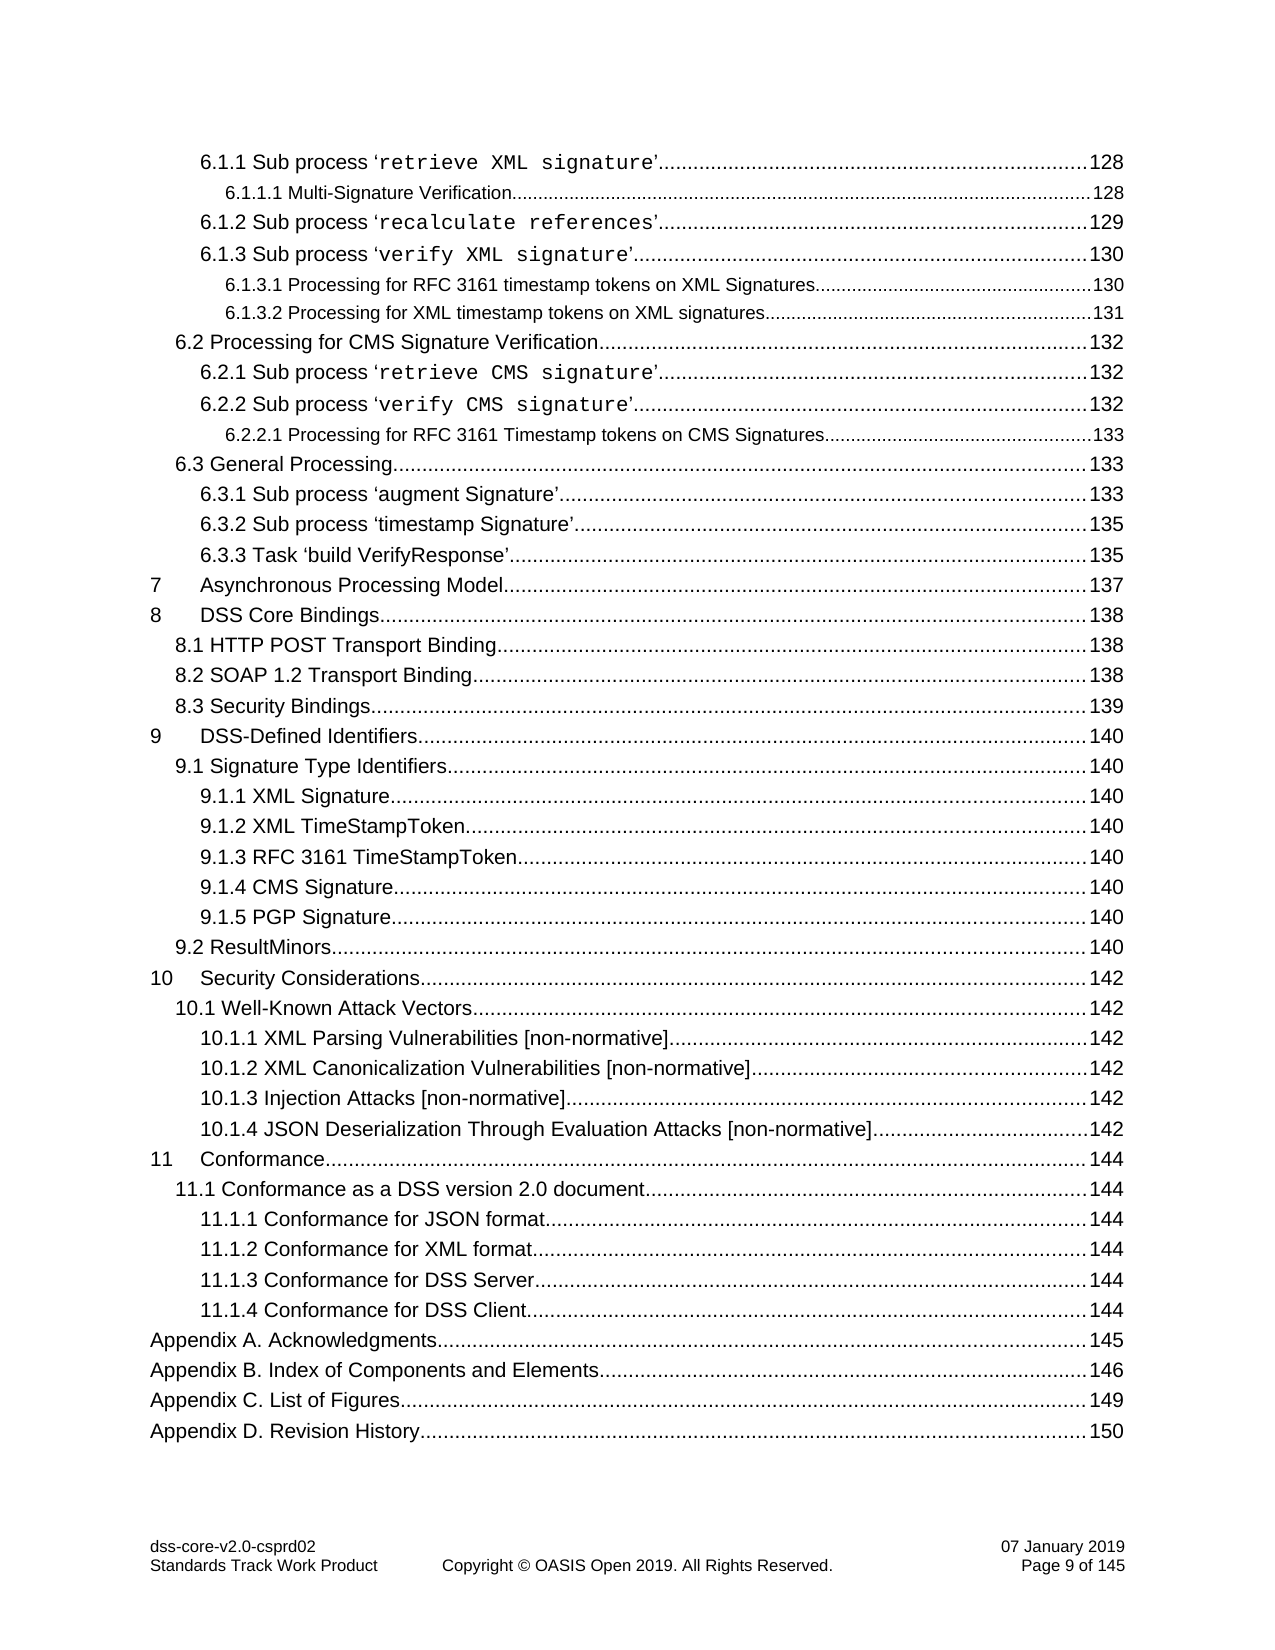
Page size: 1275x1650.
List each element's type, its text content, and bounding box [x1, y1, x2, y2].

text 6.2.1 Sub process ‘retrieve CMS signature’ 132 [200, 360, 1125, 386]
text 8.3 Security Bindings 139 [175, 693, 1125, 717]
text 11 Conformance 144 [150, 1147, 1125, 1171]
text 8.1 HTTP POST Transport Binding 138 [175, 633, 1125, 657]
text 10.1.4 JSON Deserialization Through Evaluation Attacks [non-normative] 142 [200, 1116, 1125, 1140]
text 9.2 ResultMinors 140 [175, 935, 1125, 959]
text 9.1 Signature Type Identifiers 140 [175, 754, 1125, 778]
text 6.1.3.2 Processing for XML timestamp tokens on XML signatures 131 [225, 302, 1125, 323]
text 11.1.1 Conformance for JSON format 144 [200, 1207, 1125, 1231]
text 10.1.3 Injection Attacks [non-normative] 142 [200, 1086, 1125, 1110]
text 11.1.3 Conformance for DSS Server 144 [200, 1267, 1125, 1291]
text 6.3.3 Task ‘build VerifyResponse’ 135 [200, 542, 1125, 566]
text 8.2 SOAP 1.2 Transport Binding 138 [175, 663, 1125, 687]
text 11.1.2 Conformance for XML format 144 [200, 1237, 1125, 1261]
text Appendix C. List of Figures 149 [150, 1388, 1125, 1412]
text 9 DSS-Defined Identifiers 140 [150, 724, 1125, 748]
text 10.1.1 XML Parsing Vulnerabilities [non-normative] 142 [200, 1026, 1125, 1050]
text 10 Security Considerations 142 [150, 965, 1125, 989]
text 6.3 General Processing 133 [175, 452, 1125, 476]
text 9.1.1 XML Signature 140 [200, 784, 1125, 808]
text 6.2.2.1 Processing for RFC 3161 Timestamp tokens on CMS Signatures. 133 [225, 424, 1125, 446]
text 6.1.2 Sub process ‘recalculate references’ 129 [200, 210, 1125, 236]
text 6.3.2 Sub process ‘timestamp Signature’ 135 [200, 512, 1125, 536]
text Appendix D. Revision History 150 [150, 1418, 1125, 1442]
text 6.1.3 Sub process ‘verify XML signature’ 130 [200, 242, 1125, 268]
text 10.1.2 XML Canonicalization Vulnerabilities [non-normative] 142 [200, 1056, 1125, 1080]
text 6.1.3.1 Processing for RFC 3161 timestamp tokens on XML Signatures 130 [225, 274, 1125, 296]
text 6.1.1.1 Multi-Signature Verification 128 [225, 182, 1125, 204]
text 6.1.1 Sub process ‘retrieve XML signature’ 128 [200, 150, 1125, 176]
text 9.1.2 XML TimeStampToken 140 [200, 814, 1125, 838]
text Appendix B. Index of Components and Elements 146 [150, 1358, 1125, 1382]
text 8 DSS Core Bindings 138 [150, 603, 1125, 627]
text 6.2.2 Sub process ‘verify CMS signature’ 132 [200, 392, 1125, 418]
text 7 Asynchronous Processing Model 137 [150, 573, 1125, 597]
text 9.1.5 PGP Signature 140 [200, 905, 1125, 929]
text 9.1.3 RFC 3161 TimeStampToken 140 [200, 844, 1125, 868]
text 11.1.4 Conformance for DSS Client 144 [200, 1298, 1125, 1322]
text 10.1 Well-Known Attack Vectors 142 [175, 996, 1125, 1019]
text 6.3.1 Sub process ‘augment Signature’ 133 [200, 482, 1125, 506]
text 11.1 Conformance as a DSS version 2.0 document 144 [175, 1177, 1125, 1201]
text 6.2 Processing for CMS Signature Verification 132 [175, 330, 1125, 354]
text Appendix A. Acknowledgments 145 [150, 1328, 1125, 1352]
text 9.1.4 CMS Signature 140 [200, 875, 1125, 899]
